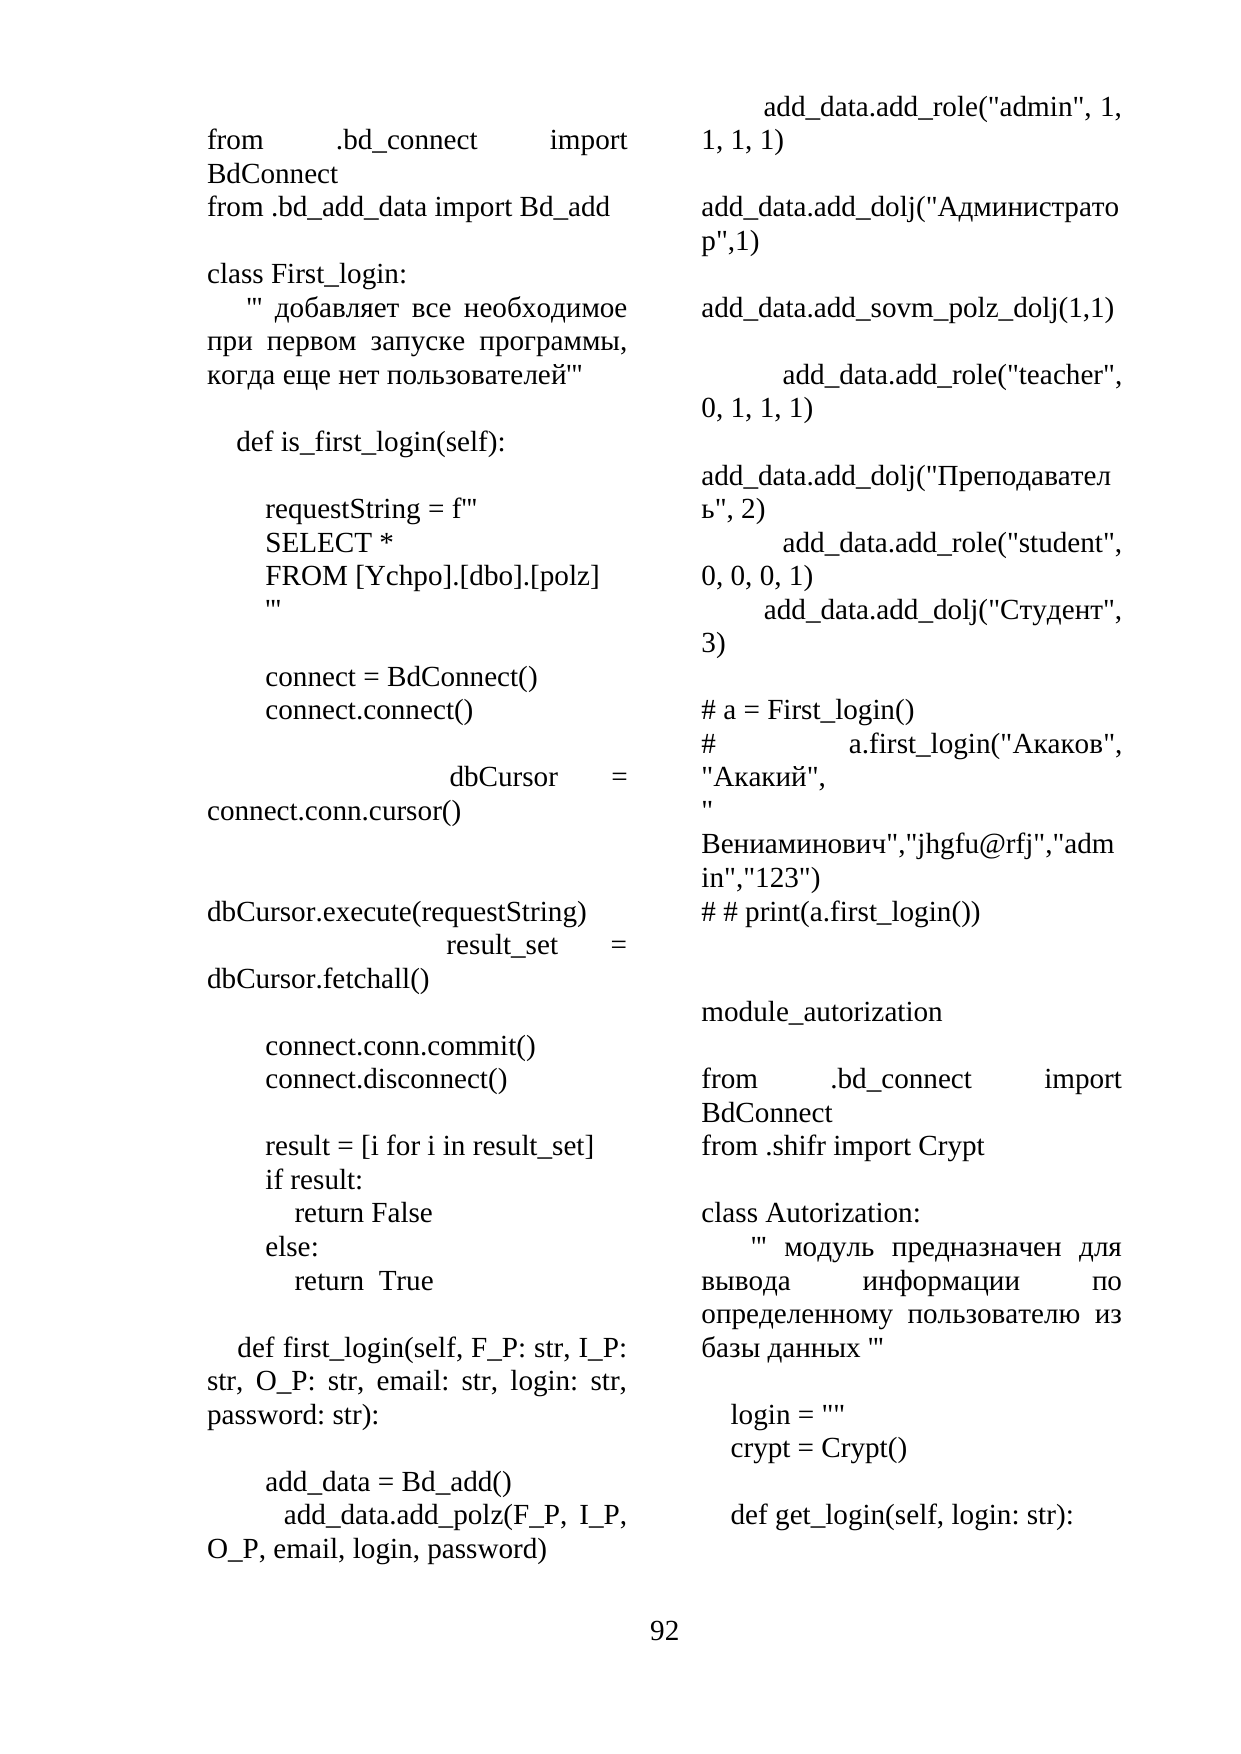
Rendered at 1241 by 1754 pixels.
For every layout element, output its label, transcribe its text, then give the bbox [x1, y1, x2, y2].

text add_data.add_role("teacher", 0, 1, 1, 1) [701, 357, 1122, 424]
text SELECT * [207, 525, 627, 558]
text dbCursor.execute(requestString) [207, 860, 627, 927]
text connect.connect() [207, 692, 627, 726]
text ''' добавляет все необходимое при первом запуске программы, когда еще нет пользователей''' [207, 290, 627, 391]
text add_data = Bd_add() [207, 1464, 627, 1497]
text from .bd_connect import BdConnect [701, 1061, 1122, 1128]
text add_data.add_sovm_polz_dolj(1,1) [701, 256, 1122, 323]
text return False [207, 1196, 627, 1229]
text def is_first_login(self): [207, 424, 627, 458]
text dbCursor = connect.conn.cursor() [207, 759, 627, 827]
text class Autorization: [701, 1196, 1122, 1229]
text from .bd_connect import BdConnect [207, 122, 627, 189]
text class First_login: [207, 256, 627, 290]
text add_data.add_dolj("Студент", 3) [701, 592, 1122, 659]
text add_data.add_role("student", 0, 0, 0, 1) [701, 525, 1122, 592]
text result = [i for i in result_set] [207, 1128, 627, 1162]
text def first_login(self, F_P: str, I_P: str, O_P: str, email: str, login: str, password: str): [207, 1330, 627, 1430]
text if result: [207, 1162, 627, 1196]
text else: [207, 1229, 627, 1263]
text ''' модуль предназначен для вывода информации по определенному пользователю из базы данных ''' [701, 1229, 1122, 1363]
text crypt = Crypt() [701, 1430, 1122, 1464]
text module_autorization [701, 994, 1122, 1028]
text def get_login(self, login: str): [701, 1497, 1122, 1531]
text ''' [207, 592, 627, 625]
text connect.disconnect() [207, 1061, 627, 1095]
text # a = First_login() [701, 692, 1122, 726]
text requestString = f''' [207, 491, 627, 525]
text from .shifr import Crypt [701, 1128, 1122, 1162]
text connect.conn.commit() [207, 1028, 627, 1061]
text add_data.add_dolj("Преподаватель", 2) [701, 424, 1122, 525]
text add_data.add_dolj("Администратор",1) [701, 156, 1122, 256]
text return True [207, 1263, 627, 1296]
text login = "" [701, 1397, 1122, 1430]
text add_data.add_role("admin", 1, 1, 1, 1) [701, 89, 1122, 156]
text # a.first_login("Акаков", "Акакий", "Вениаминович","jhgfu@rfj","admin","123") [701, 726, 1122, 894]
text add_data.add_polz(F_P, I_P, O_P, email, login, password) [207, 1497, 627, 1564]
text from .bd_add_data import Bd_add [207, 189, 627, 223]
text result_set = dbCursor.fetchall() [207, 927, 627, 994]
text connect = BdConnect() [207, 659, 627, 692]
text # # print(a.first_login()) [701, 894, 1122, 927]
text FROM [Ychpo].[dbo].[polz] [207, 558, 627, 592]
